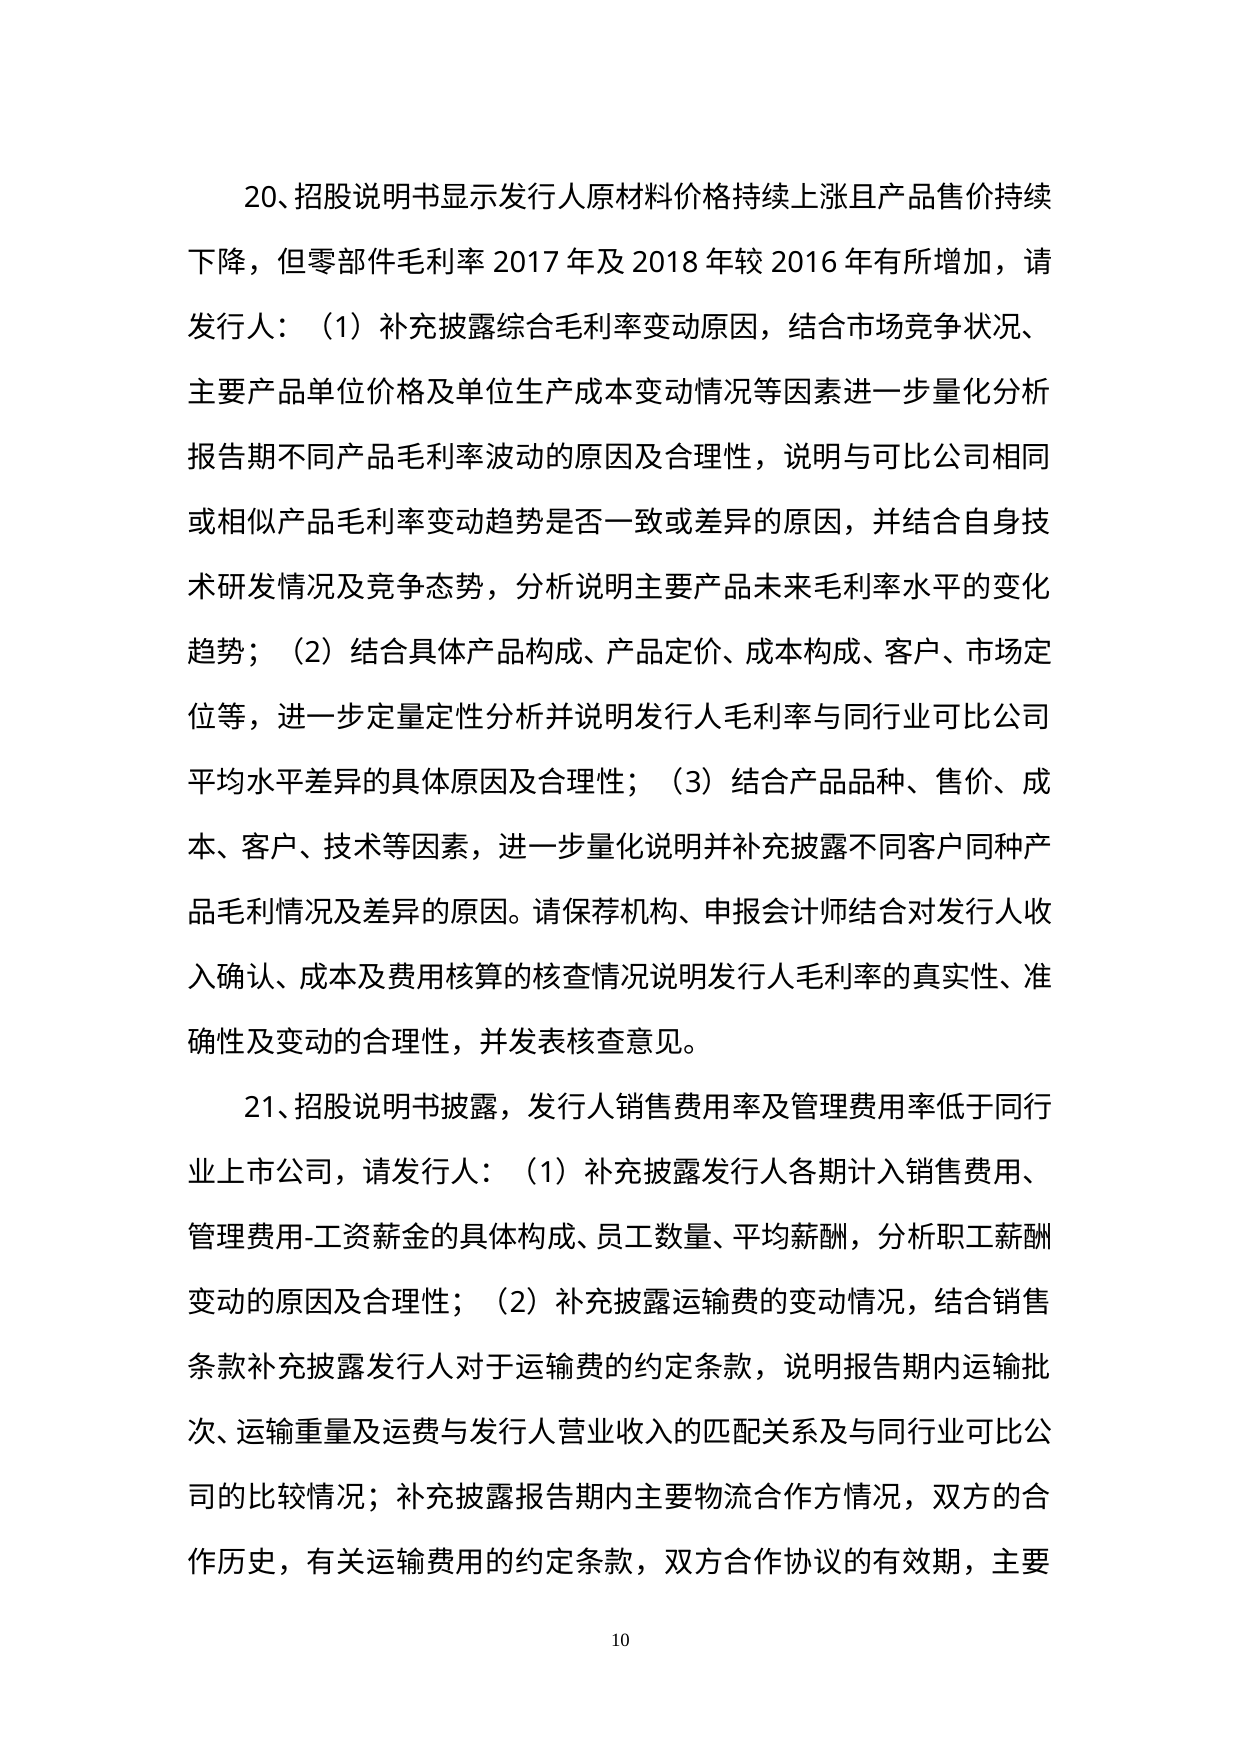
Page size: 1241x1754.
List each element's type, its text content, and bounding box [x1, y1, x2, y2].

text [187, 162, 1053, 487]
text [187, 1397, 1053, 1592]
text 20、招股说明书显示发行人原材料价格持续上涨且产品售价持续下降，但零部件毛利率2017年及2018年较2016年有所增加，请发行人：（1）补充披露综合毛利率变动原因，结合市场竞争状况、主要产品单位价格及单位生产成本变动情况等因素进一步量化分析报告期不同产品毛利率波动的原因及合理性，说明与可比公司相同或相似产品毛利率变动趋势是否一致或差异的原因，并结合自身技术研发情况及竞争态势，分析说明主要产品未来毛利率水平的变化趋势；（2）结合具体产品构成、产品定价、成本构成、客户、市场定位等，进一步定量定性分析并说明发行人毛利率与同行业可比公司平均水平差异的具体原因及合理性；（3）结合产品品种、售价、成本、客户、技术等因素，进一步量化说明并补充披露不同客户同种产品毛利情况及差异的原因。请保荐机构、申报会计师结合对发行人收入确认、成本及费用核算的核查情况说明发行人毛利率的真实性、准确性及变动的合理性，并发表核查意见。 [187, 487, 1053, 1397]
